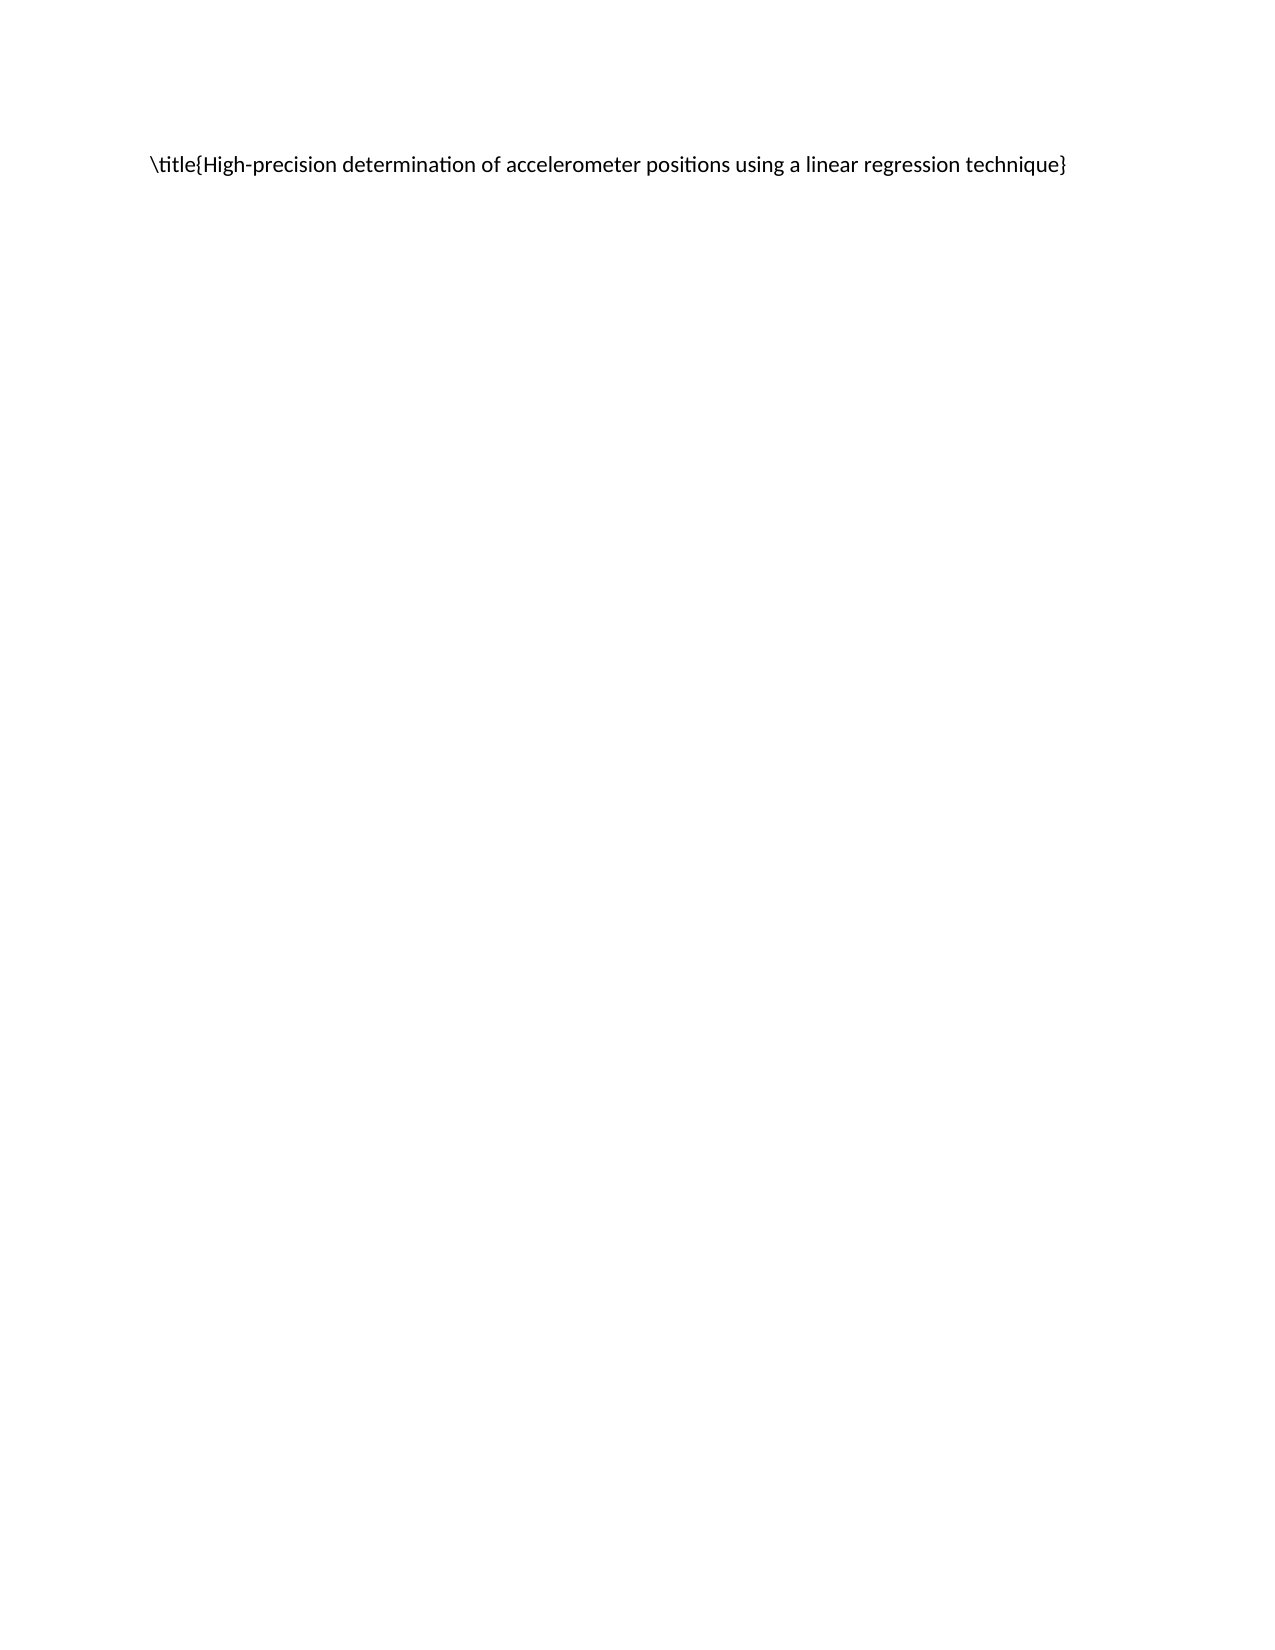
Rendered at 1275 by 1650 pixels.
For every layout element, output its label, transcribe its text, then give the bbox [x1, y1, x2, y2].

text \title{High-precision determination of accelerometer positions using a linear regression technique} [150, 150, 1125, 178]
